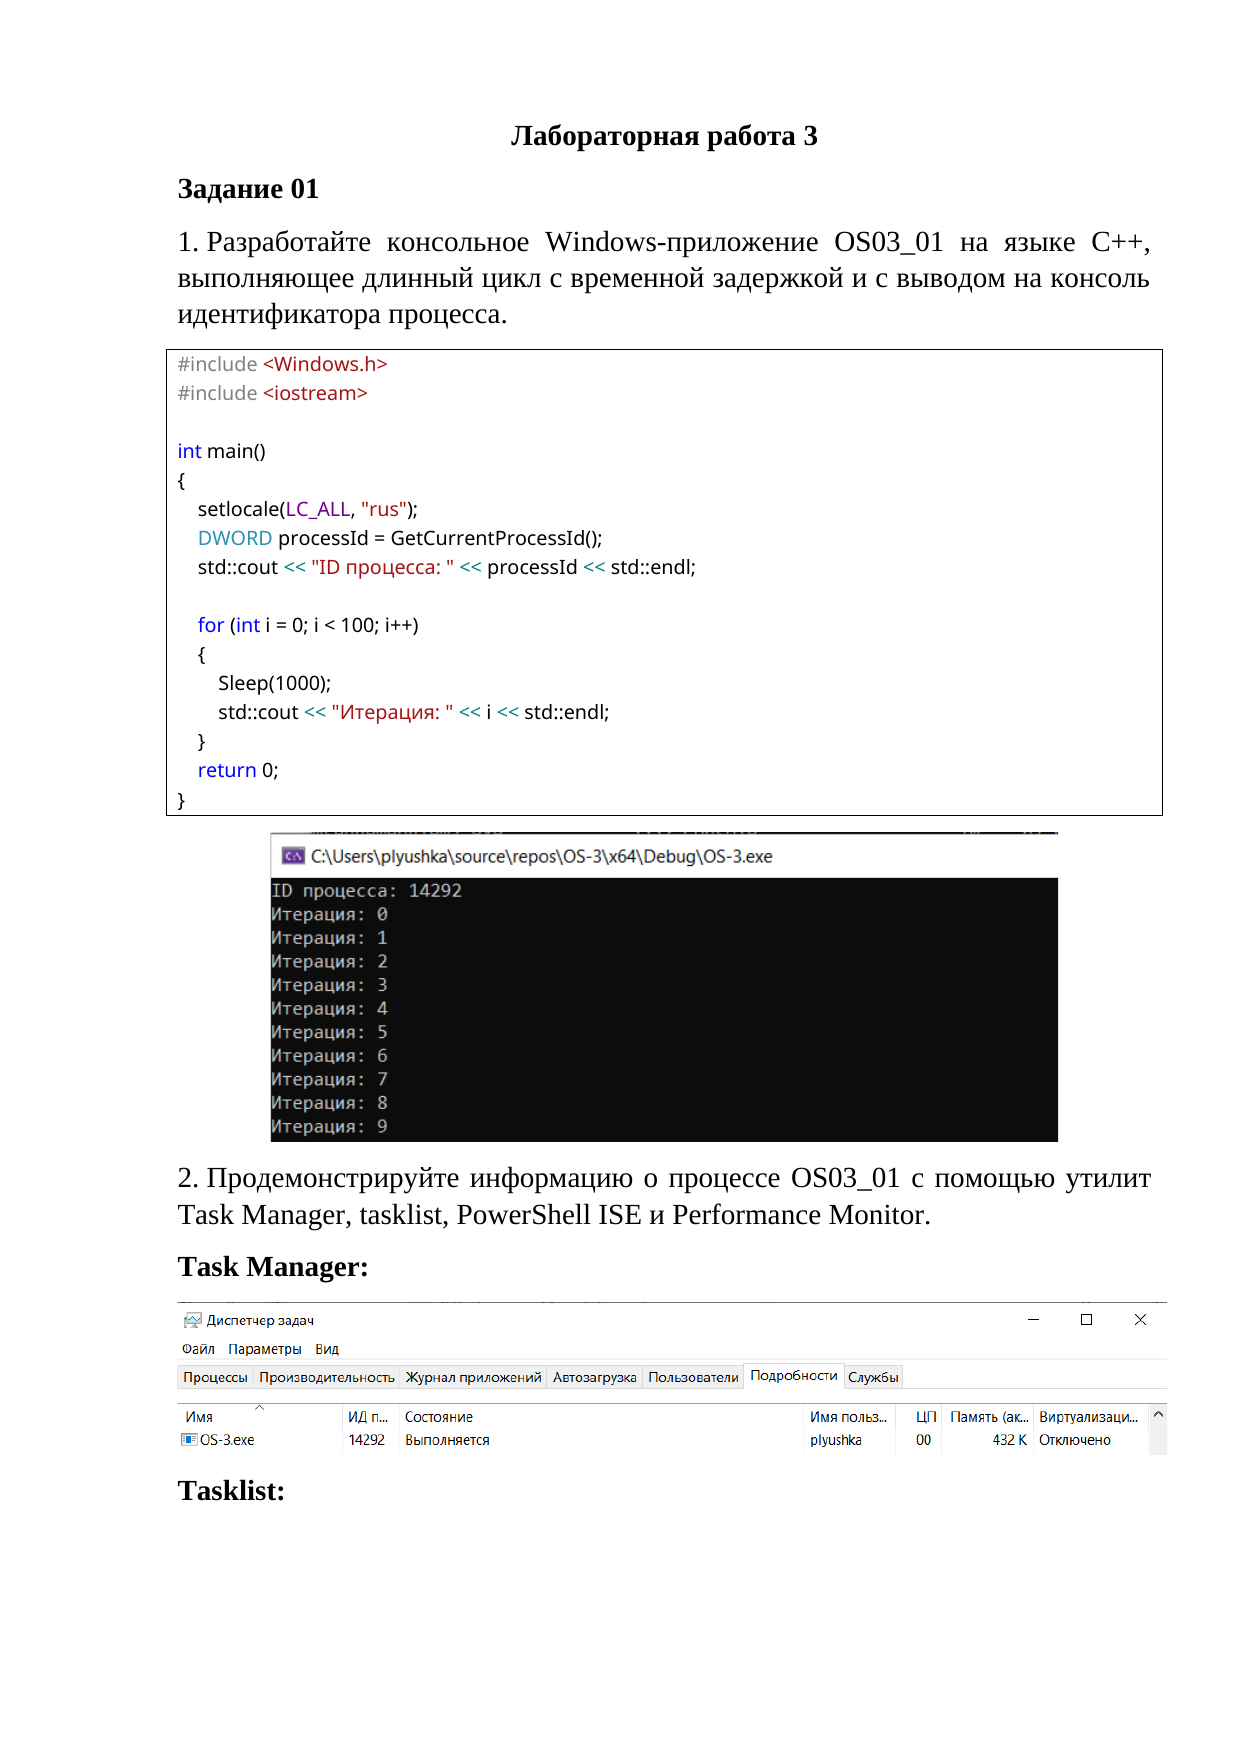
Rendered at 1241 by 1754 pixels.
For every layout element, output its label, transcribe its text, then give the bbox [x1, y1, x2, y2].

text Лабораторная работа 3 [177, 118, 1152, 152]
text Задание 01 [177, 171, 1152, 204]
list Продемонстрируйте информацию о процессе OS03_01 с помощью утилит Task Manager, tasklist, PowerShell ISE и Performance Monitor. [177, 1161, 1152, 1230]
list Task Manager: [177, 1249, 1152, 1283]
table_header #include <Windows.h> #include <iostream> int main() { setlocale(LC_ALL, "rus"); DWORD processId = GetCurrentProcessId(); std::cout << "ID процесса: " << processId << std::endl; for (int i = 0; i < 100; i++) { Sleep(1000); std::cout << "Итерация: " << i << std::endl; } return 0; } [167, 350, 1162, 815]
picture [270, 832, 1059, 1142]
list Разработайте консольное Windows-приложение OS03_01 на языке С++, выполняющее длинный цикл с временной задержкой и с выводом на консоль идентификатора процесса. [177, 224, 1152, 329]
list Tasklist: [177, 1473, 1152, 1507]
picture [177, 1302, 1168, 1455]
